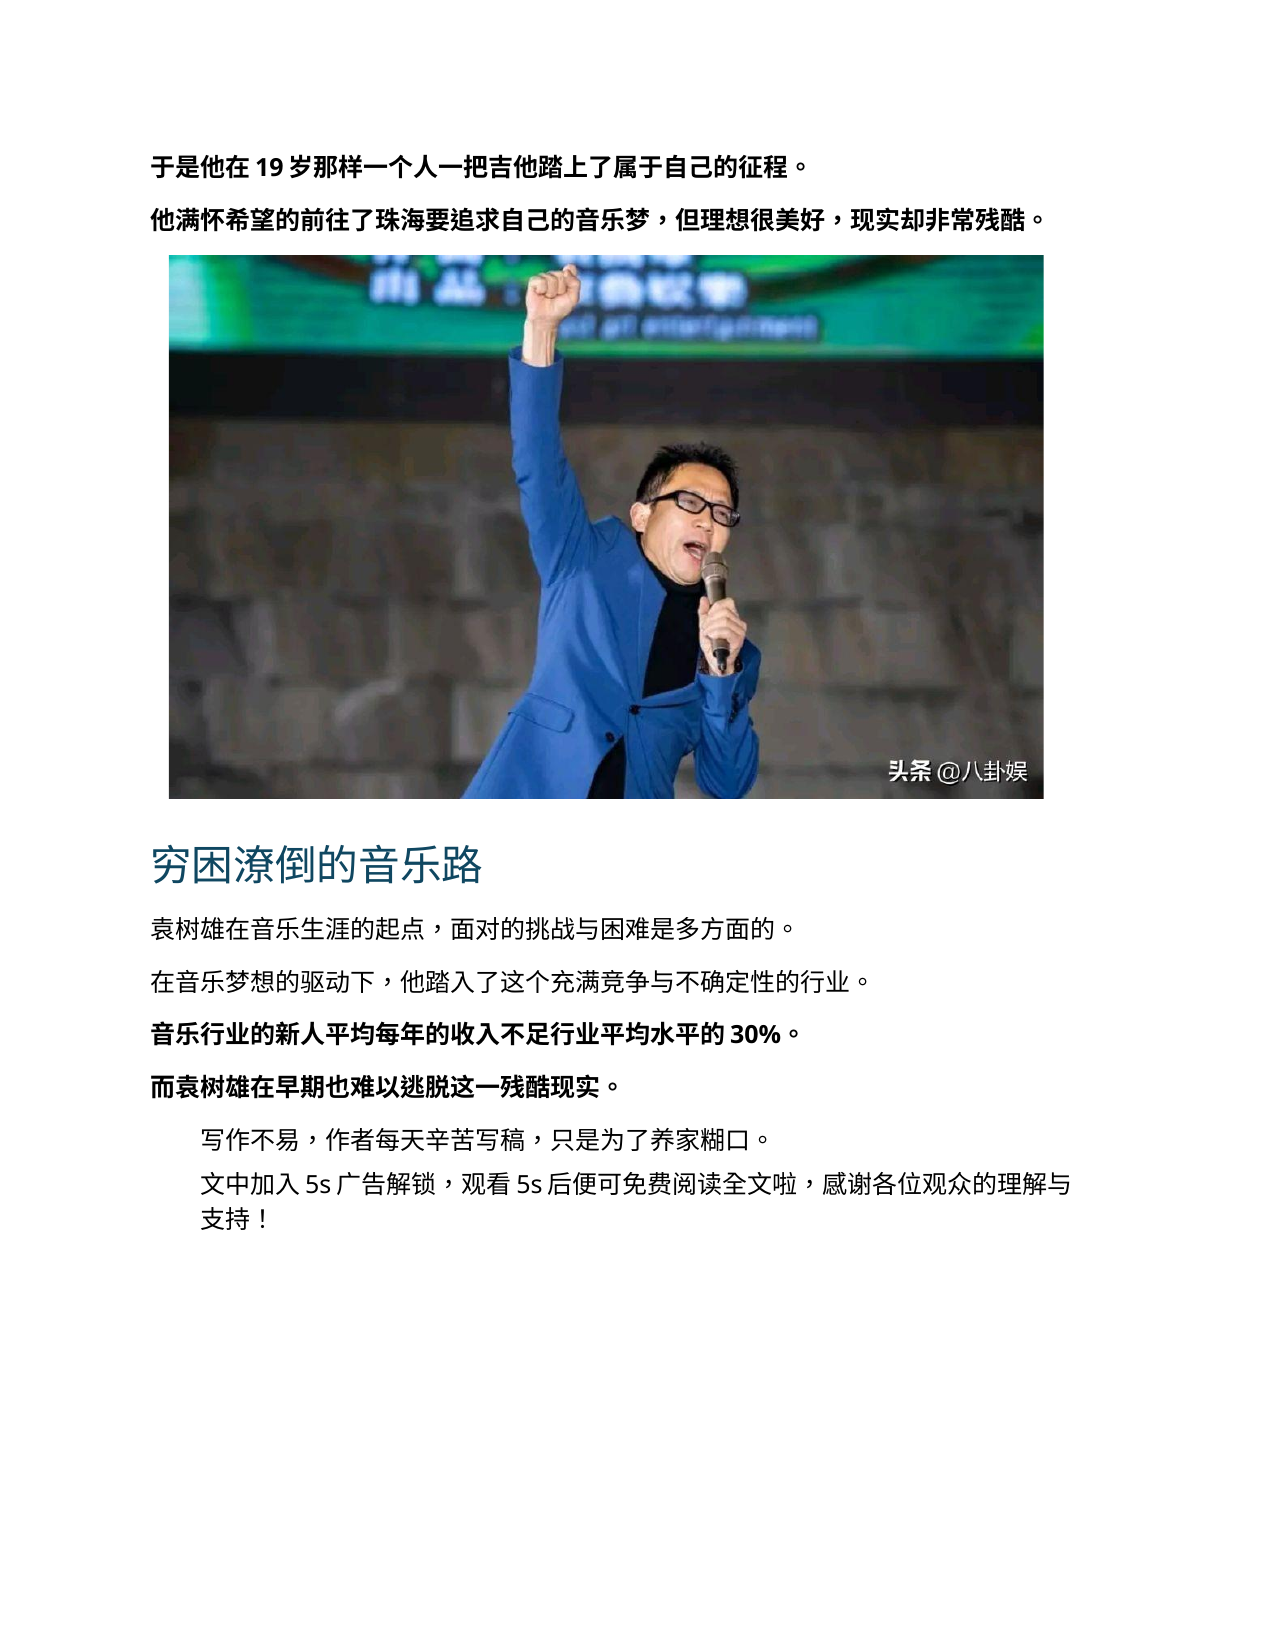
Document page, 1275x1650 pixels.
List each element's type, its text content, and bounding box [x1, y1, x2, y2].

text 在音乐梦想的驱动下，他踏入了这个充满竞争与不确定性的行业。 [150, 964, 1125, 998]
text 袁树雄在音乐生涯的起点，面对的挑战与困难是多方面的。 [150, 911, 1125, 946]
text 写作不易，作者每天辛苦写稿，只是为了养家糊口。 [200, 1123, 1075, 1157]
text 音乐行业的新人平均每年的收入不足行业平均水平的30%。 [150, 1017, 1125, 1051]
text 而袁树雄在早期也难以逃脱这一残酷现实。 [150, 1070, 1125, 1104]
picture [168, 255, 1044, 799]
text 于是他在19岁那样一个人一把吉他踏上了属于自己的征程。 [150, 150, 1125, 184]
text 他满怀希望的前往了珠海要追求自己的音乐梦，但理想很美好，现实却非常残酷。 [150, 203, 1125, 237]
text 文中加入5s广告解锁，观看5s后便可免费阅读全文啦，感谢各位观众的理解与支持！ [200, 1167, 1075, 1235]
subtitle 穷困潦倒的音乐路 [150, 836, 1125, 893]
